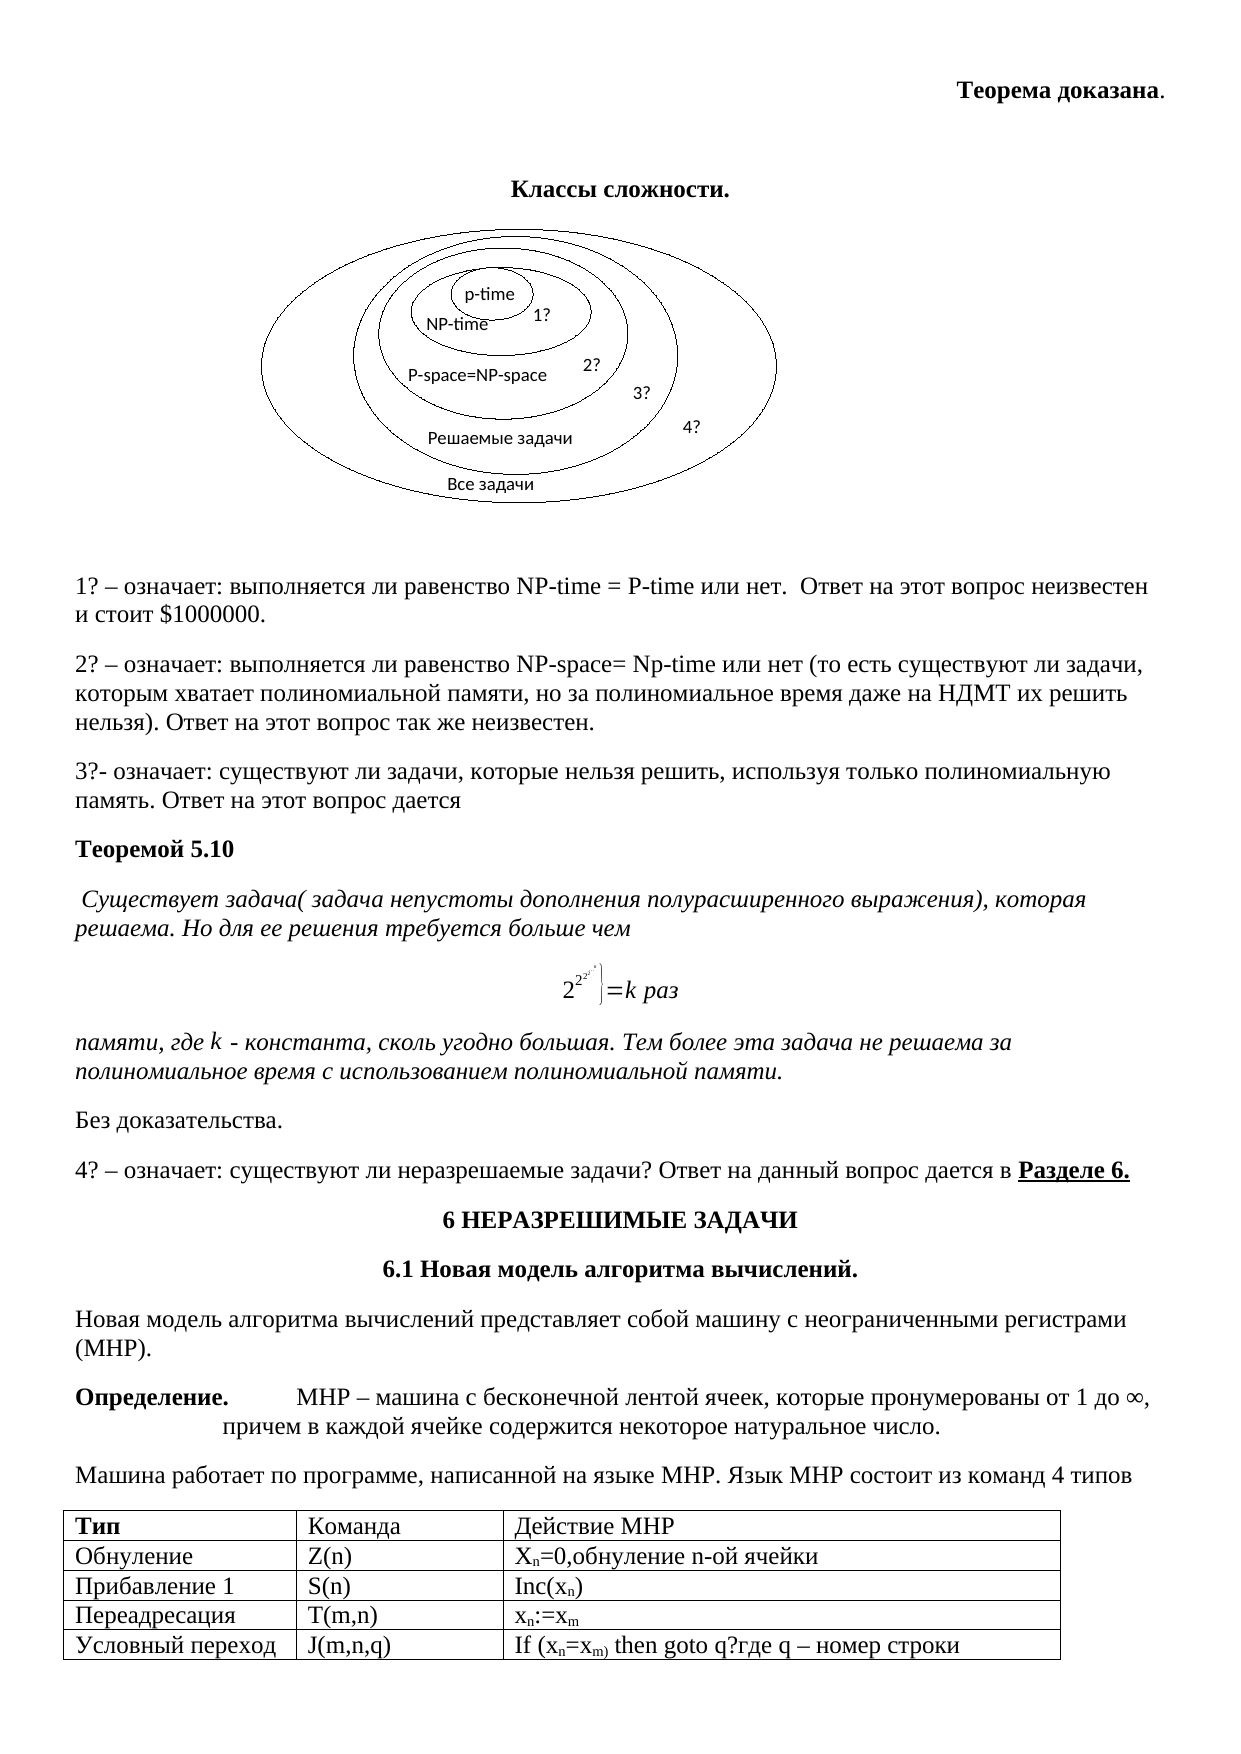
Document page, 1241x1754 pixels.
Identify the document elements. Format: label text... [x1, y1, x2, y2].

text 4? – означает: существуют ли неразрешаемые задачи? Ответ на данный вопрос дается в Разделе 6. [75, 1155, 1165, 1184]
table_cell J(m,n,q) [297, 1630, 503, 1659]
text 3?- означает: существуют ли задачи, которые нельзя решить, используя только полиномиальную память. Ответ на этот вопрос дается [75, 756, 1165, 814]
text Без доказательства. [75, 1106, 1165, 1134]
text Новая модель алгоритма вычислений представляет собой машину с неограниченными регистрами (МНР). [75, 1304, 1165, 1361]
table_header Команда [297, 1511, 503, 1540]
table_cell Прибавление 1 [64, 1571, 296, 1599]
table_cell xn:=xm [504, 1601, 1060, 1629]
table_header Тип [64, 1511, 296, 1540]
text Теорема доказана. [75, 75, 1165, 104]
table_cell Обнуление [64, 1541, 296, 1570]
table_cell Xn=0,обнуление n-ой ячейки [504, 1541, 1060, 1570]
text Определение. МНР – машина с бесконечной лентой ячеек, которые пронумерованы от 1 до ∞, причем в каждой ячейке содержится некоторое натуральное число. [75, 1382, 1165, 1440]
text Теоремой 5.10 [75, 834, 1165, 863]
table_cell Условный переход [64, 1630, 296, 1659]
text 6.1 Новая модель алгоритма вычислений. [75, 1254, 1165, 1283]
table_cell Переадресация [64, 1601, 296, 1629]
text 6 НЕРАЗРЕШИМЫЕ ЗАДАЧИ [75, 1205, 1165, 1233]
table_header Действие МНР [504, 1511, 1060, 1540]
text Существует задача( задача непустоты дополнения полурасширенного выражения), которая решаема. Но для ее решения требуется больше чем [75, 884, 1165, 942]
text памяти, где - константа, сколь угодно большая. Тем более эта задача не решаема за полиномиальное время с использованием полиномиальной памяти. [75, 1027, 1165, 1085]
table_cell S(n) [297, 1571, 503, 1599]
text Классы сложности. [75, 174, 1165, 203]
table_cell T(m,n) [297, 1601, 503, 1629]
text 1? – означает: выполняется ли равенство NP-time = P-time или нет. Ответ на этот вопрос неизвестен и стоит $1000000. [75, 571, 1165, 628]
table_cell Z(n) [297, 1541, 503, 1570]
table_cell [504, 1630, 1060, 1659]
text Машина работает по программе, написанной на языке МНР. Язык МНР состоит из команд 4 типов [75, 1461, 1165, 1489]
text 2? – означает: выполняется ли равенство NP-space= Np-time или нет (то есть существуют ли задачи, которым хватает полиномиальной памяти, но за полиномиальное время даже на НДМТ их решить нельзя). Ответ на этот вопрос так же неизвестен. [75, 649, 1165, 735]
table_cell Inc(xn) [504, 1571, 1060, 1599]
